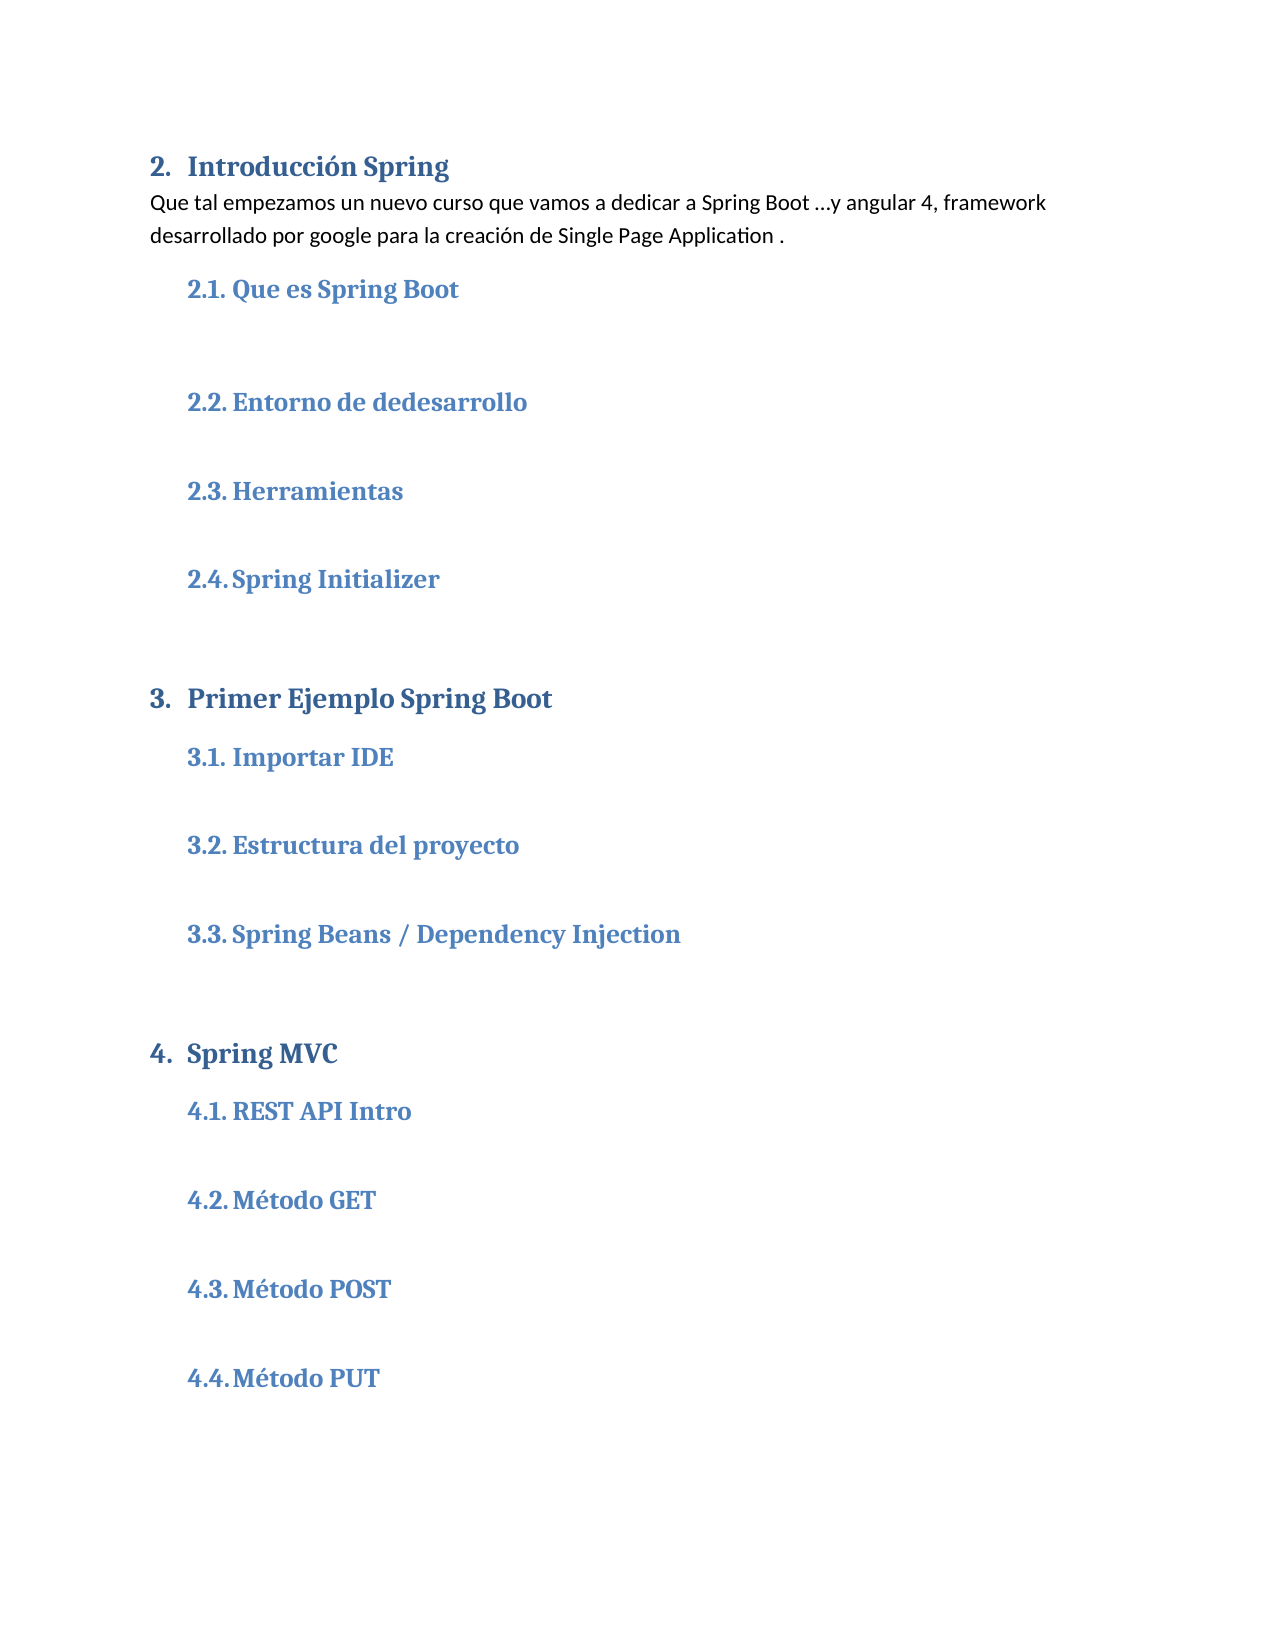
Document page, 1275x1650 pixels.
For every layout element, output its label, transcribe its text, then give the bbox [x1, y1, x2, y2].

subtitle Herramientas [187, 476, 1125, 507]
subtitle Primer Ejemplo Spring Boot [150, 682, 1125, 716]
subtitle Método GET [187, 1185, 1125, 1216]
subtitle Spring MVC [150, 1037, 1125, 1071]
subtitle Estructura del proyecto [187, 830, 1125, 862]
subtitle Introducción Spring [150, 150, 1125, 183]
subtitle Método PUT [187, 1363, 1125, 1394]
text Que tal empezamos un nuevo curso que vamos a dedicar a Spring Boot …y angular 4, framework desarrollado por google para la creación de Single Page Application . [150, 188, 1125, 249]
subtitle Importar IDE [187, 742, 1125, 773]
subtitle Que es Spring Boot [187, 274, 1125, 305]
subtitle Spring Initializer [187, 564, 1125, 596]
subtitle Spring Beans / Dependency Injection [187, 919, 1125, 950]
subtitle Método POST [187, 1274, 1125, 1305]
subtitle REST API Intro [187, 1096, 1125, 1128]
subtitle Entorno de dedesarrollo [187, 387, 1125, 418]
